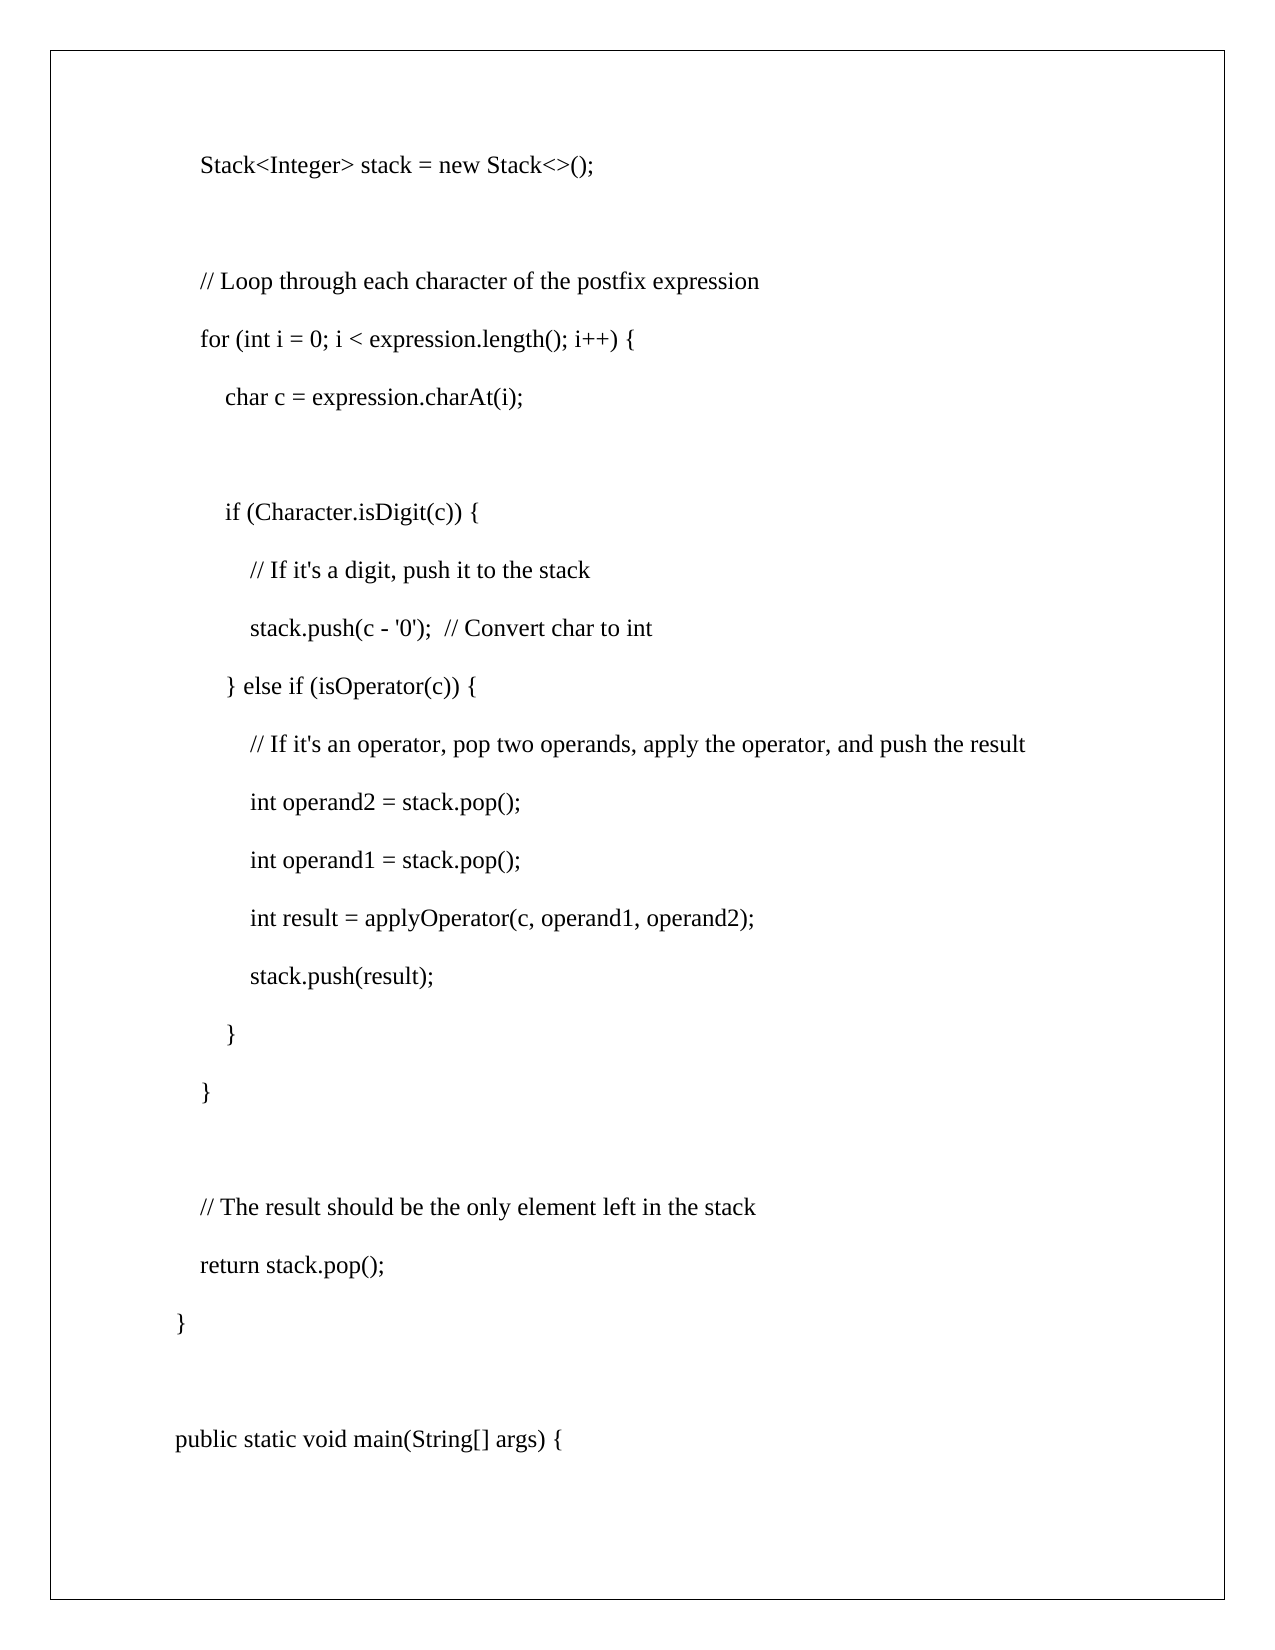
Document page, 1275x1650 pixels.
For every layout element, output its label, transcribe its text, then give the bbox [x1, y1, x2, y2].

text Stack<Integer> stack = new Stack<>(); [150, 150, 1125, 179]
text // Loop through each character of the postfix expression [150, 266, 1125, 294]
text // If it's an operator, pop two operands, apply the operator, and push the result [150, 729, 1125, 758]
text // The result should be the only element left in the stack [150, 1192, 1125, 1221]
text } else if (isOperator(c)) { [150, 671, 1125, 700]
text stack.push(c - '0'); // Convert char to int [150, 613, 1125, 642]
text } [150, 1077, 1125, 1105]
text return stack.pop(); [150, 1250, 1125, 1279]
text public static void main(String[] args) { [150, 1424, 1125, 1453]
text int operand2 = stack.pop(); [150, 787, 1125, 816]
text int operand1 = stack.pop(); [150, 845, 1125, 874]
text int result = applyOperator(c, operand1, operand2); [150, 903, 1125, 932]
text } [150, 1019, 1125, 1047]
text if (Character.isDigit(c)) { [150, 497, 1125, 526]
text stack.push(result); [150, 961, 1125, 989]
text // If it's a digit, push it to the stack [150, 555, 1125, 584]
text char c = expression.charAt(i); [150, 382, 1125, 410]
text for (int i = 0; i < expression.length(); i++) { [150, 324, 1125, 352]
text } [150, 1308, 1125, 1337]
